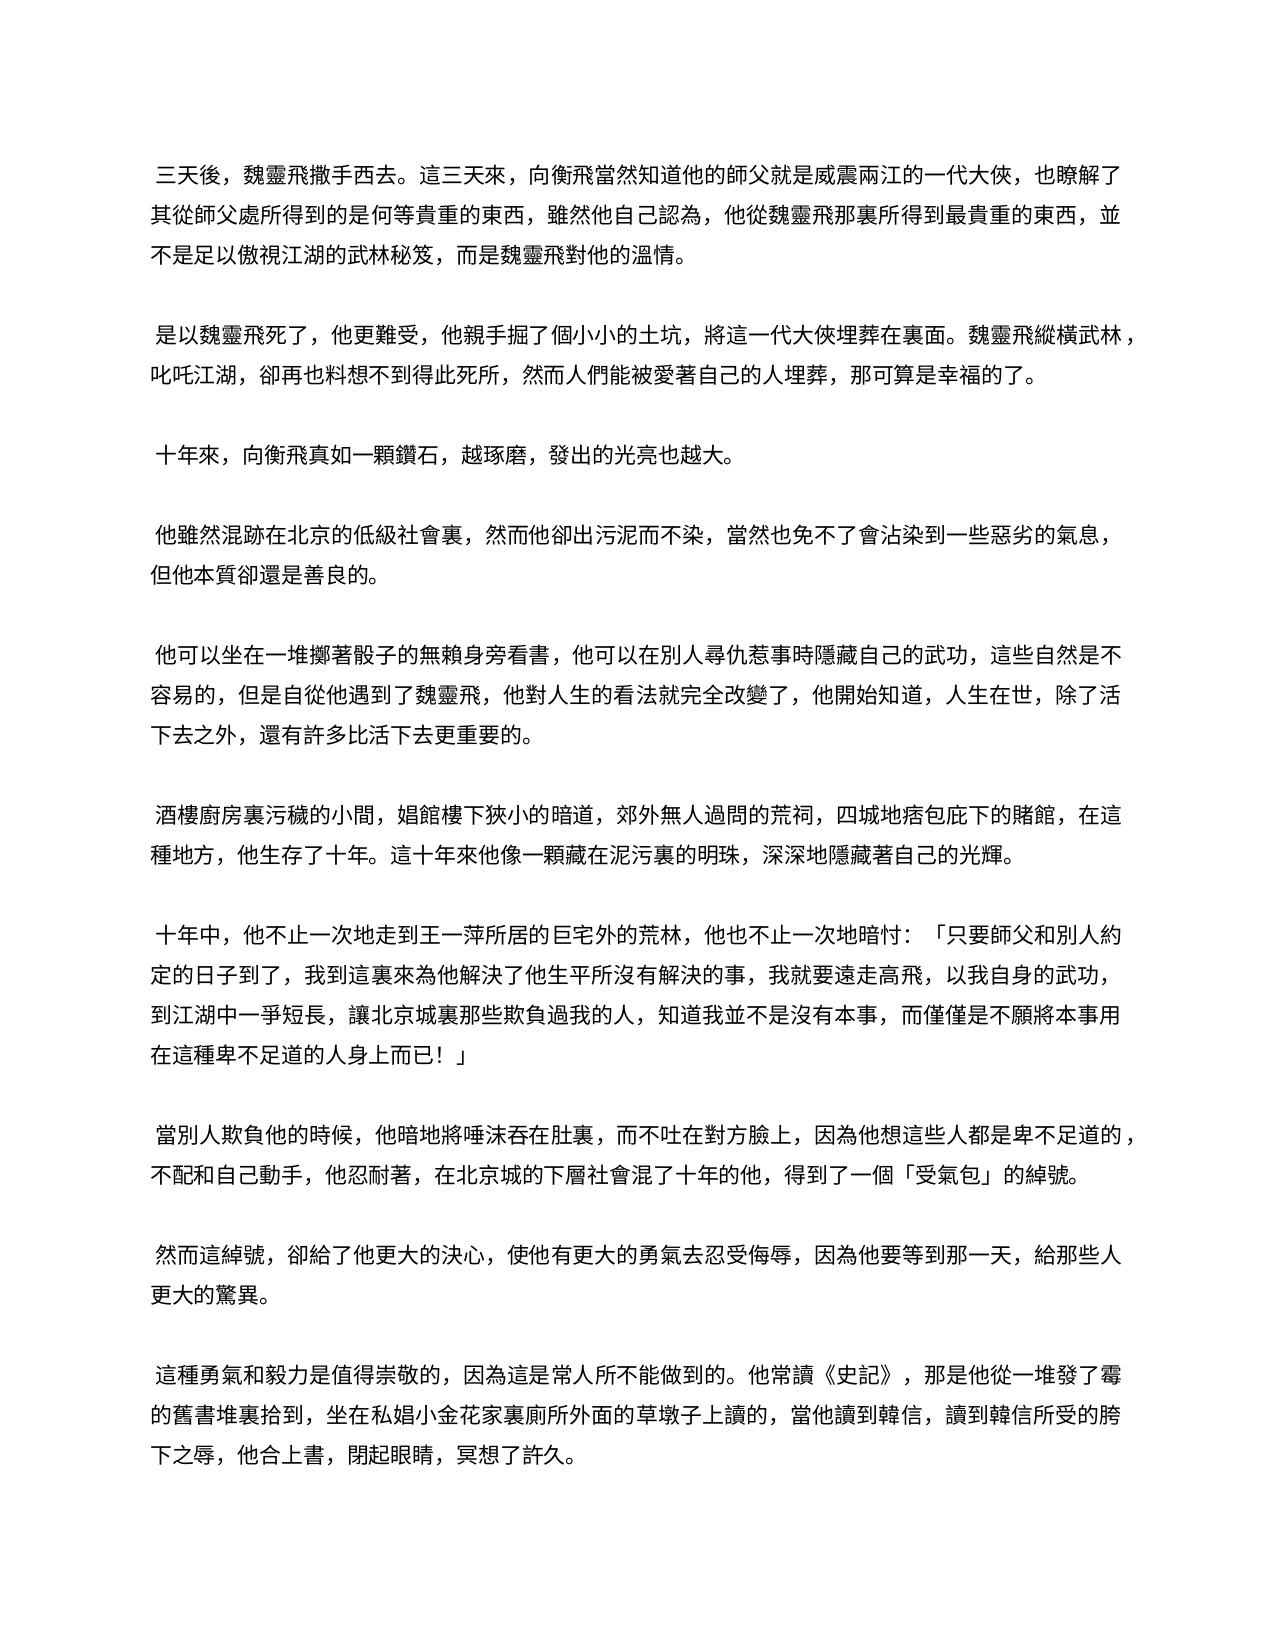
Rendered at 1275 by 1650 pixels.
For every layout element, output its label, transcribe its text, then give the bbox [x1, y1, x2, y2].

text 當別人欺負他的時候，他暗地將唾沫吞在肚裏，而不吐在對方臉上，因為他想這些人都是卑不足道的，不配和自己動手，他忍耐著，在北京城的下層社會混了十年的他，得到了一個「受氣包」的綽號。 [150, 1110, 1125, 1190]
text 是以魏靈飛死了，他更難受，他親手掘了個小小的土坑，將這一代大俠埋葬在裏面。魏靈飛縱橫武林，叱吒江湖，卻再也料想不到得此死所，然而人們能被愛著自己的人埋葬，那可算是幸福的了。 [150, 310, 1125, 390]
text 十年來，向衡飛真如一顆鑽石，越琢磨，發出的光亮也越大。 [150, 430, 1125, 470]
text 這種勇氣和毅力是值得崇敬的，因為這是常人所不能做到的。他常讀《史記》，那是他從一堆發了霉的舊書堆裏拾到，坐在私娼小金花家裏廁所外面的草墩子上讀的，當他讀到韓信，讀到韓信所受的胯下之辱，他合上書，閉起眼睛，冥想了許久。 [150, 1350, 1125, 1470]
text 三天後，魏靈飛撒手西去。這三天來，向衡飛當然知道他的師父就是威震兩江的一代大俠，也瞭解了其從師父處所得到的是何等貴重的東西，雖然他自己認為，他從魏靈飛那裏所得到最貴重的東西，並不是足以傲視江湖的武林秘笈，而是魏靈飛對他的溫情。 [150, 150, 1125, 270]
text 十年中，他不止一次地走到王一萍所居的巨宅外的荒林，他也不止一次地暗忖：「只要師父和別人約定的日子到了，我到這裏來為他解決了他生平所沒有解決的事，我就要遠走高飛，以我自身的武功，到江湖中一爭短長，讓北京城裏那些欺負過我的人，知道我並不是沒有本事，而僅僅是不願將本事用在這種卑不足道的人身上而已！」 [150, 910, 1125, 1070]
text 然而這綽號，卻給了他更大的決心，使他有更大的勇氣去忍受侮辱，因為他要等到那一天，給那些人更大的驚異。 [150, 1230, 1125, 1310]
text 他可以坐在一堆擲著骰子的無賴身旁看書，他可以在別人尋仇惹事時隱藏自己的武功，這些自然是不容易的，但是自從他遇到了魏靈飛，他對人生的看法就完全改變了，他開始知道，人生在世，除了活下去之外，還有許多比活下去更重要的。 [150, 630, 1125, 750]
text 他雖然混跡在北京的低級社會裏，然而他卻出污泥而不染，當然也免不了會沾染到一些惡劣的氣息，但他本質卻還是善良的。 [150, 510, 1125, 590]
text 酒樓廚房裏污穢的小間，娼館樓下狹小的暗道，郊外無人過問的荒祠，四城地痞包庇下的賭館，在這種地方，他生存了十年。這十年來他像一顆藏在泥污裏的明珠，深深地隱藏著自己的光輝。 [150, 790, 1125, 870]
